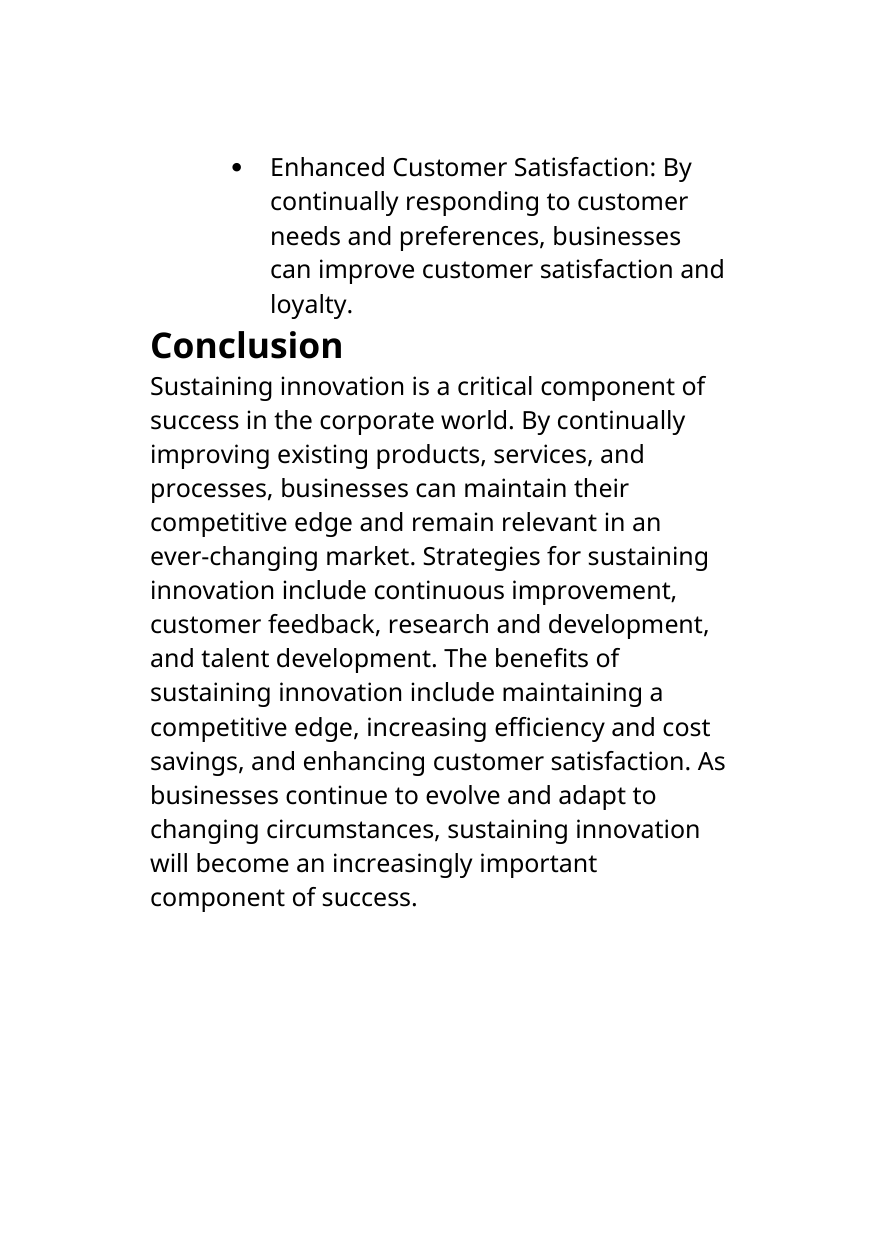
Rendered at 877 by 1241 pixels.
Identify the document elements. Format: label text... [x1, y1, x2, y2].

subtitle Conclusion [150, 320, 727, 368]
list Enhanced Customer Satisfaction: By continually responding to customer needs and preferences, businesses can improve customer satisfaction and loyalty. [232, 150, 727, 320]
text Sustaining innovation is a critical component of success in the corporate world. By continually improving existing products, services, and processes, businesses can maintain their competitive edge and remain relevant in an ever-changing market. Strategies for sustaining innovation include continuous improvement, customer feedback, research and development, and talent development. The benefits of sustaining innovation include maintaining a competitive edge, increasing efficiency and cost savings, and enhancing customer satisfaction. As businesses continue to evolve and adapt to changing circumstances, sustaining innovation will become an increasingly important component of success. [150, 368, 727, 913]
